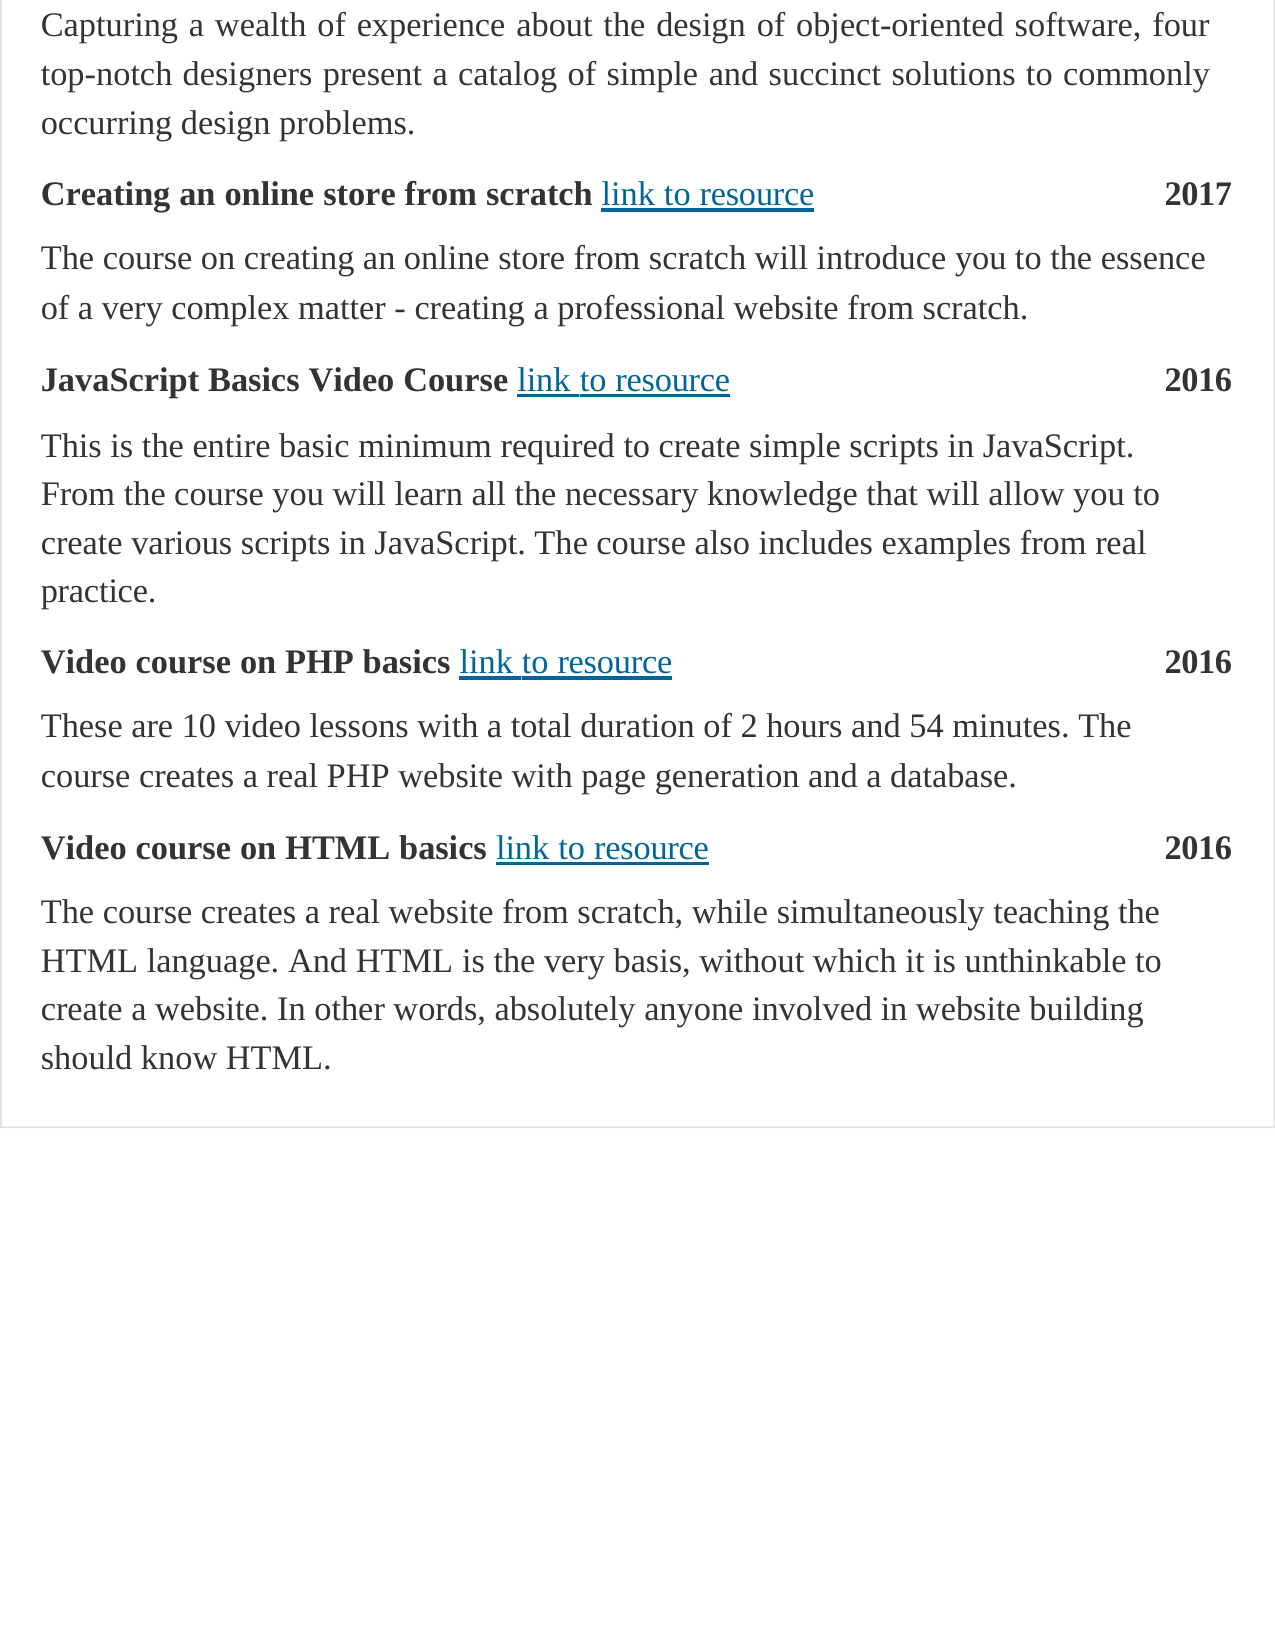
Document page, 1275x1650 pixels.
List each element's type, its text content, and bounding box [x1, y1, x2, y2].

text The course on creating an online store from scratch will introduce you to the essence of a very complex matter - creating a professional website from scratch. [41, 238, 1222, 327]
text Creating an online store from scratch link to resource 2017 [41, 174, 1252, 213]
text Capturing a wealth of experience about the design of object-oriented software, four top-notch designers present a catalog of simple and succinct solutions to commonly occurring design problems. [41, 4, 1212, 142]
text Video course on HTML basics link to resource 2016 [41, 827, 1252, 867]
text The course creates a real website from scratch, while simultaneously teaching the HTML language. And HTML is the very basis, without which it is unthinkable to create a website. In other words, absolutely anyone involved in website building should know HTML. [41, 891, 1222, 1077]
text This is the entire basic minimum required to create simple scripts in JavaScript. From the course you will learn all the necessary knowledge that will allow you to create various scripts in JavaScript. The course also includes examples from real practice. [41, 425, 1196, 610]
text Video course on PHP basics link to resource 2016 [41, 642, 1252, 681]
text These are 10 video lessons with a total duration of 2 hours and 54 minutes. The course creates a real PHP website with page generation and a database. [41, 706, 1196, 795]
text JavaScript Basics Video Course link to resource 2016 [41, 359, 1252, 399]
